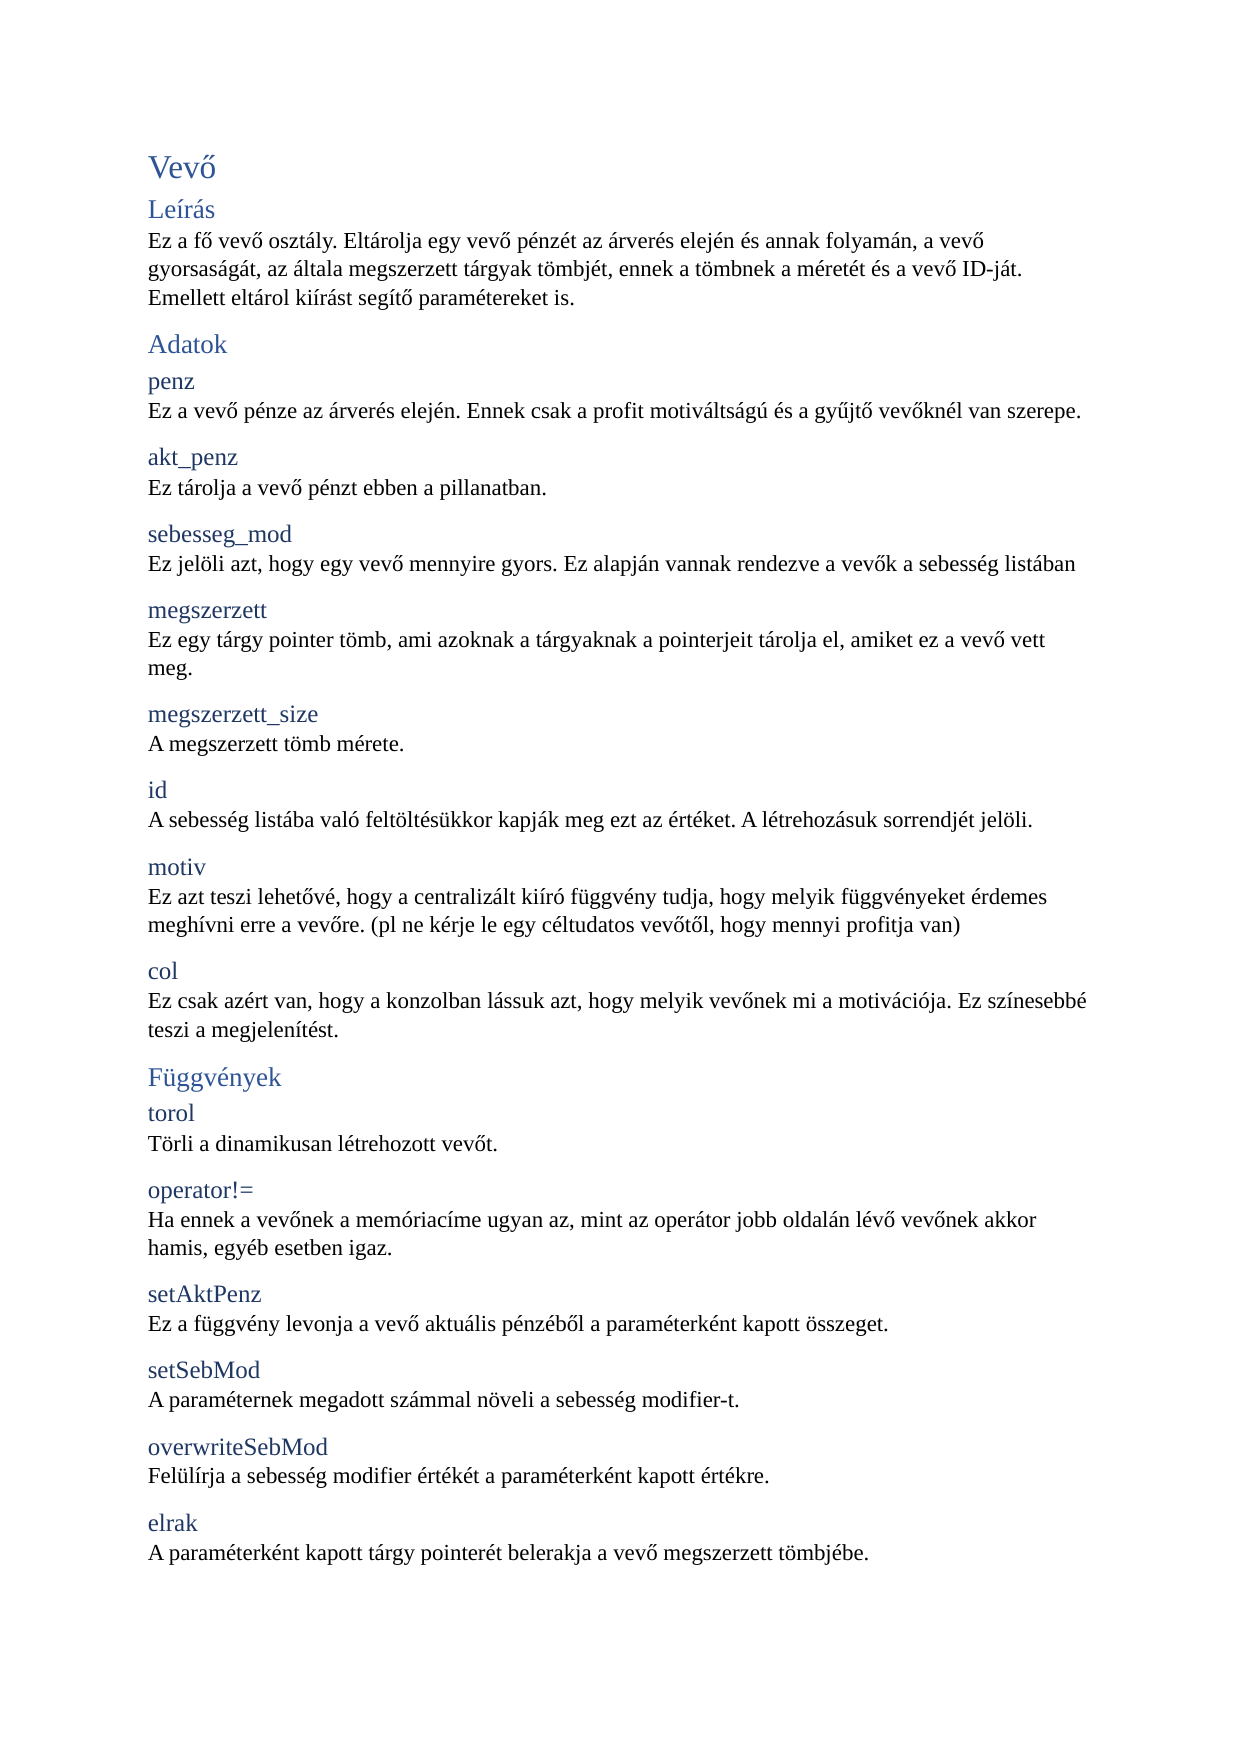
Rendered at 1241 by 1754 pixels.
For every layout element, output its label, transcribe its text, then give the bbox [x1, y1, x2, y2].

text Törli a dinamikusan létrehozott vevőt. [148, 1129, 1093, 1156]
subtitle Vevő [148, 148, 1093, 186]
subtitle overwriteSebMod [148, 1432, 1093, 1460]
text Ez a vevő pénze az árverés elején. Ennek csak a profit motiváltságú és a gyűjtő vevőknél van szerepe. [148, 397, 1093, 424]
text A paraméternek megadott számmal növeli a sebesség modifier-t. [148, 1386, 1093, 1413]
text A paraméterként kapott tárgy pointerét belerakja a vevő megszerzett tömbjébe. [148, 1539, 1093, 1565]
subtitle setAktPenz [148, 1279, 1093, 1308]
subtitle operator!= [148, 1175, 1093, 1203]
subtitle penz [148, 366, 1093, 395]
subtitle elrak [148, 1508, 1093, 1536]
text Ez a függvény levonja a vevő aktuális pénzéből a paraméterként kapott összeget. [148, 1310, 1093, 1337]
text Ha ennek a vevőnek a memóriacíme ugyan az, mint az operátor jobb oldalán lévő vevőnek akkor hamis, egyéb esetben igaz. [148, 1206, 1093, 1261]
text Ez azt teszi lehetővé, hogy a centralizált kiíró függvény tudja, hogy melyik függvényeket érdemes meghívni erre a vevőre. (pl ne kérje le egy céltudatos vevőtől, hogy mennyi profitja van) [148, 883, 1093, 937]
subtitle Függvények [148, 1061, 1093, 1092]
text Ez egy tárgy pointer tömb, ami azoknak a tárgyaknak a pointerjeit tárolja el, amiket ez a vevő vett meg. [148, 626, 1093, 681]
subtitle megszerzett_size [148, 699, 1093, 728]
subtitle Leírás [148, 193, 1093, 224]
text Ez jelöli azt, hogy egy vevő mennyire gyors. Ez alapján vannak rendezve a vevők a sebesség listában [148, 550, 1093, 576]
text A megszerzett tömb mérete. [148, 730, 1093, 757]
text A sebesség listába való feltöltésükkor kapják meg ezt az értéket. A létrehozásuk sorrendjét jelöli. [148, 807, 1093, 833]
text Felülírja a sebesség modifier értékét a paraméterként kapott értékre. [148, 1463, 1093, 1489]
subtitle megszerzett [148, 595, 1093, 623]
text Ez csak azért van, hogy a konzolban lássuk azt, hogy melyik vevőnek mi a motivációja. Ez színesebbé teszi a megjelenítést. [148, 987, 1093, 1042]
text Ez tárolja a vevő pénzt ebben a pillanatban. [148, 473, 1093, 500]
subtitle torol [148, 1098, 1093, 1127]
subtitle id [148, 776, 1093, 804]
subtitle setSebMod [148, 1355, 1093, 1384]
text Ez a fő vevő osztály. Eltárolja egy vevő pénzét az árverés elején és annak folyamán, a vevő gyorsaságát, az általa megszerzett tárgyak tömbjét, ennek a tömbnek a méretét és a vevő ID-ját. Emellett eltárol kiírást segítő paramétereket is. [148, 227, 1093, 310]
subtitle col [148, 956, 1093, 985]
subtitle akt_penz [148, 442, 1093, 471]
subtitle motiv [148, 852, 1093, 880]
subtitle Adatok [148, 329, 1093, 360]
subtitle sebesseg_mod [148, 519, 1093, 547]
